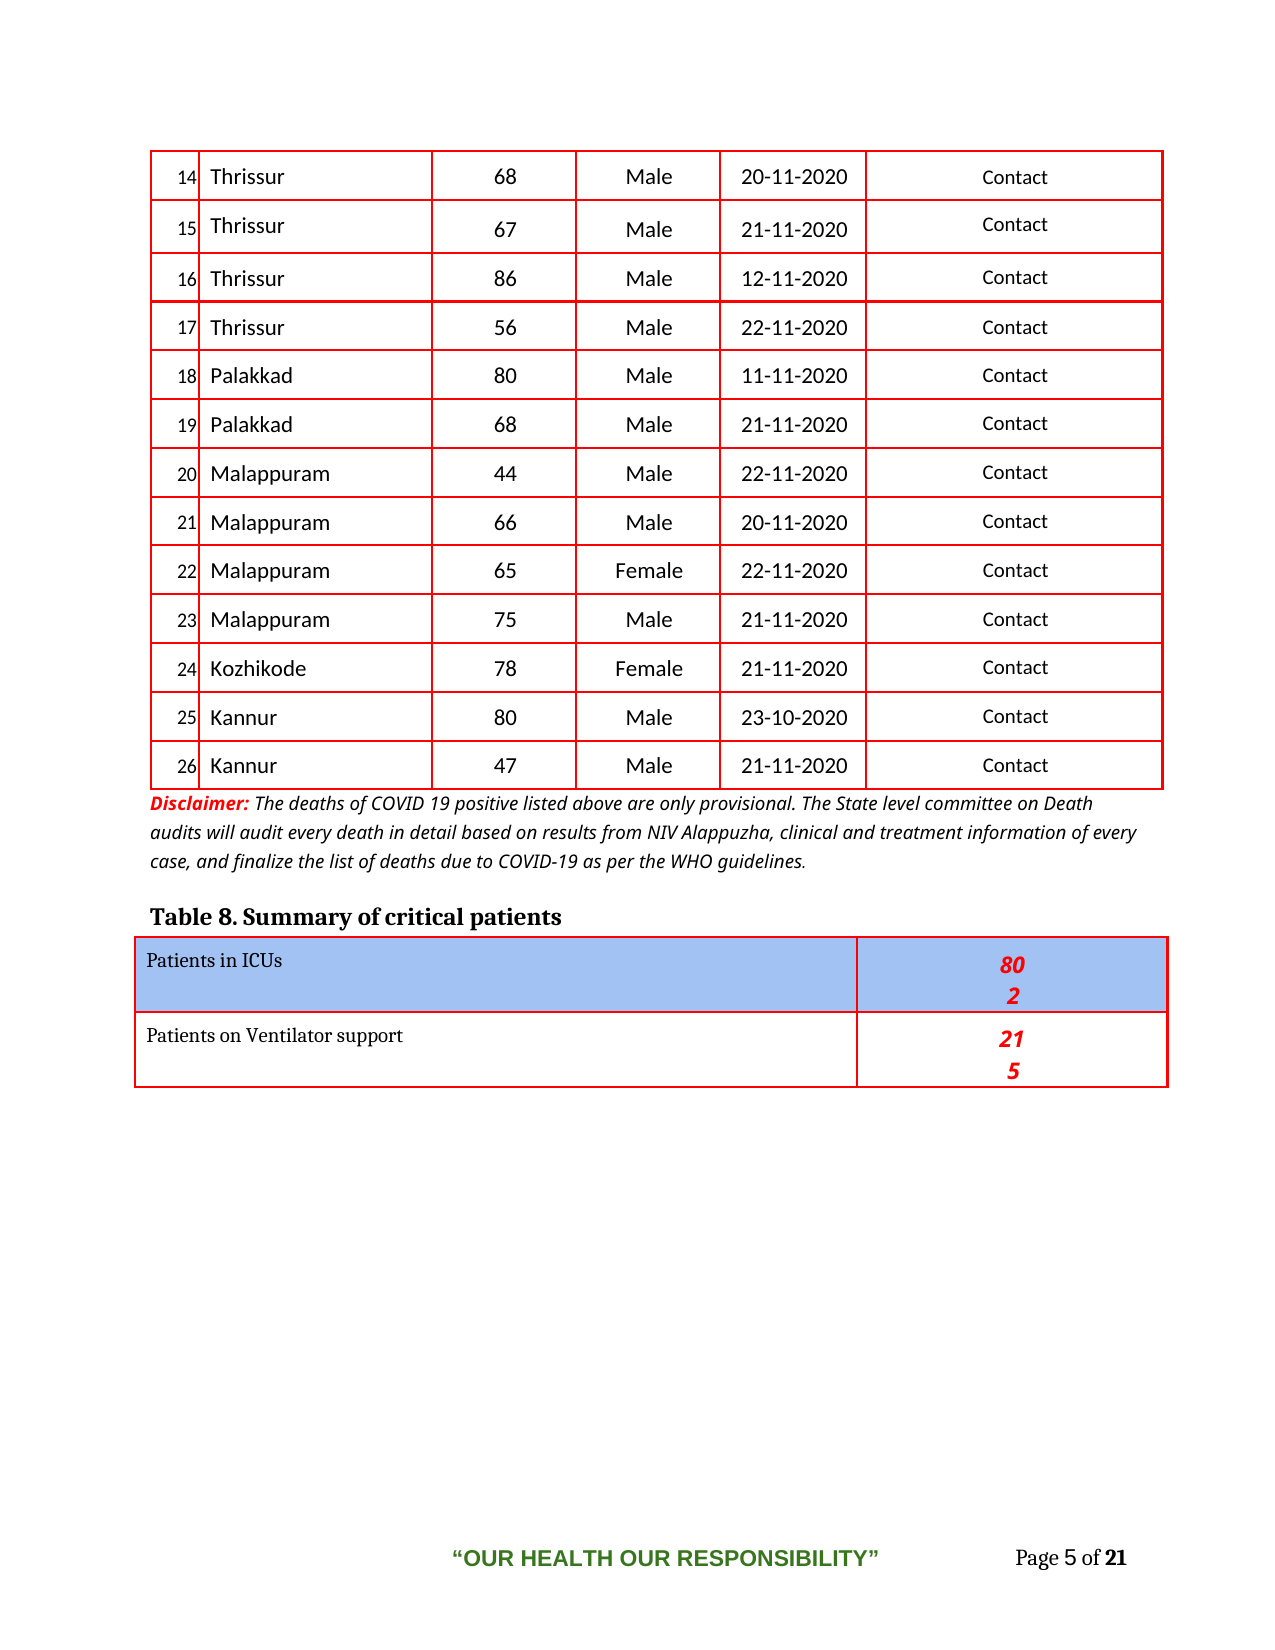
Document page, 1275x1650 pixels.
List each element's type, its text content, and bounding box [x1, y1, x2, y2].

table_cell 75 [433, 595, 575, 642]
table_cell 20 [152, 449, 198, 496]
table_cell 17 [152, 303, 198, 349]
table_cell 21 [152, 498, 198, 544]
table_cell 80 [433, 693, 575, 739]
table_header 20-11-2020 [721, 152, 865, 199]
table_cell Male [577, 201, 719, 252]
table_cell 23 [152, 595, 198, 642]
table_cell Thrissur [200, 303, 431, 349]
table_cell Kannur [200, 742, 431, 788]
table_cell Male [577, 254, 719, 300]
table_cell Contact [867, 693, 1161, 739]
table_cell 11-11-2020 [721, 351, 865, 398]
table_cell Male [577, 449, 719, 496]
table_header 68 [433, 152, 575, 199]
table_header Contact [867, 152, 1161, 199]
table_cell 19 [152, 400, 198, 447]
table_cell Contact [867, 449, 1161, 496]
table_header 14 [152, 152, 198, 199]
table_cell Contact [867, 644, 1161, 691]
table_cell 21-11-2020 [721, 742, 865, 788]
table_cell 22 [152, 546, 198, 593]
table_cell 68 [433, 400, 575, 447]
table_cell Malappuram [200, 595, 431, 642]
table_header 802 [858, 938, 1166, 1011]
table_cell 215 [858, 1013, 1166, 1086]
table_cell 23-10-2020 [721, 693, 865, 739]
table_cell Malappuram [200, 449, 431, 496]
table_cell 22-11-2020 [721, 303, 865, 349]
table_cell 66 [433, 498, 575, 544]
table_cell 21-11-2020 [721, 595, 865, 642]
table_cell Contact [867, 201, 1161, 252]
table_cell Male [577, 742, 719, 788]
table_cell Contact [867, 742, 1161, 788]
table_cell 65 [433, 546, 575, 593]
table_cell Malappuram [200, 498, 431, 544]
table_cell Contact [867, 400, 1161, 447]
table_cell Patients on Ventilator support [136, 1013, 856, 1086]
table_cell Male [577, 693, 719, 739]
table_cell Female [577, 644, 719, 691]
table_cell 56 [433, 303, 575, 349]
table_cell Male [577, 400, 719, 447]
table_cell 86 [433, 254, 575, 300]
table_cell Male [577, 351, 719, 398]
table_cell 78 [433, 644, 575, 691]
table_cell Contact [867, 595, 1161, 642]
table_cell 47 [433, 742, 575, 788]
table_cell 15 [152, 201, 198, 252]
table_cell Thrissur [200, 201, 431, 252]
table_cell Malappuram [200, 546, 431, 593]
table_header Patients in ICUs [136, 938, 856, 1011]
text Disclaimer: The deaths of COVID 19 positive listed above are only provisional. The State level committee on Death audits will audit every death in detail based on results from NIV Alappuzha, clinical and treatment information of every case, and finalize the list of deaths due to COVID-19 as per the WHO guidelines. [150, 790, 1137, 874]
table_cell Male [577, 498, 719, 544]
table_header Thrissur [200, 152, 431, 199]
table_cell Contact [867, 254, 1161, 300]
table_cell Palakkad [200, 400, 431, 447]
table_cell Male [577, 303, 719, 349]
table_cell Kannur [200, 693, 431, 739]
text Table 8. Summary of critical patients [150, 903, 1252, 932]
table_cell Contact [867, 351, 1161, 398]
table_cell Male [577, 595, 719, 642]
table_cell 16 [152, 254, 198, 300]
table_cell 22-11-2020 [721, 546, 865, 593]
table_header Male [577, 152, 719, 199]
table_cell 12-11-2020 [721, 254, 865, 300]
table_cell 21-11-2020 [721, 201, 865, 252]
table_cell 67 [433, 201, 575, 252]
table_cell Palakkad [200, 351, 431, 398]
table_cell Thrissur [200, 254, 431, 300]
table_cell Contact [867, 498, 1161, 544]
table_cell 24 [152, 644, 198, 691]
table_cell Kozhikode [200, 644, 431, 691]
table_cell 18 [152, 351, 198, 398]
table_cell 21-11-2020 [721, 644, 865, 691]
table_cell 20-11-2020 [721, 498, 865, 544]
table_cell 25 [152, 693, 198, 739]
table_cell 26 [152, 742, 198, 788]
table_cell 22-11-2020 [721, 449, 865, 496]
table_cell 21-11-2020 [721, 400, 865, 447]
table_cell Contact [867, 546, 1161, 593]
table_cell 44 [433, 449, 575, 496]
table_cell Female [577, 546, 719, 593]
table_cell Contact [867, 303, 1161, 349]
table_cell 80 [433, 351, 575, 398]
